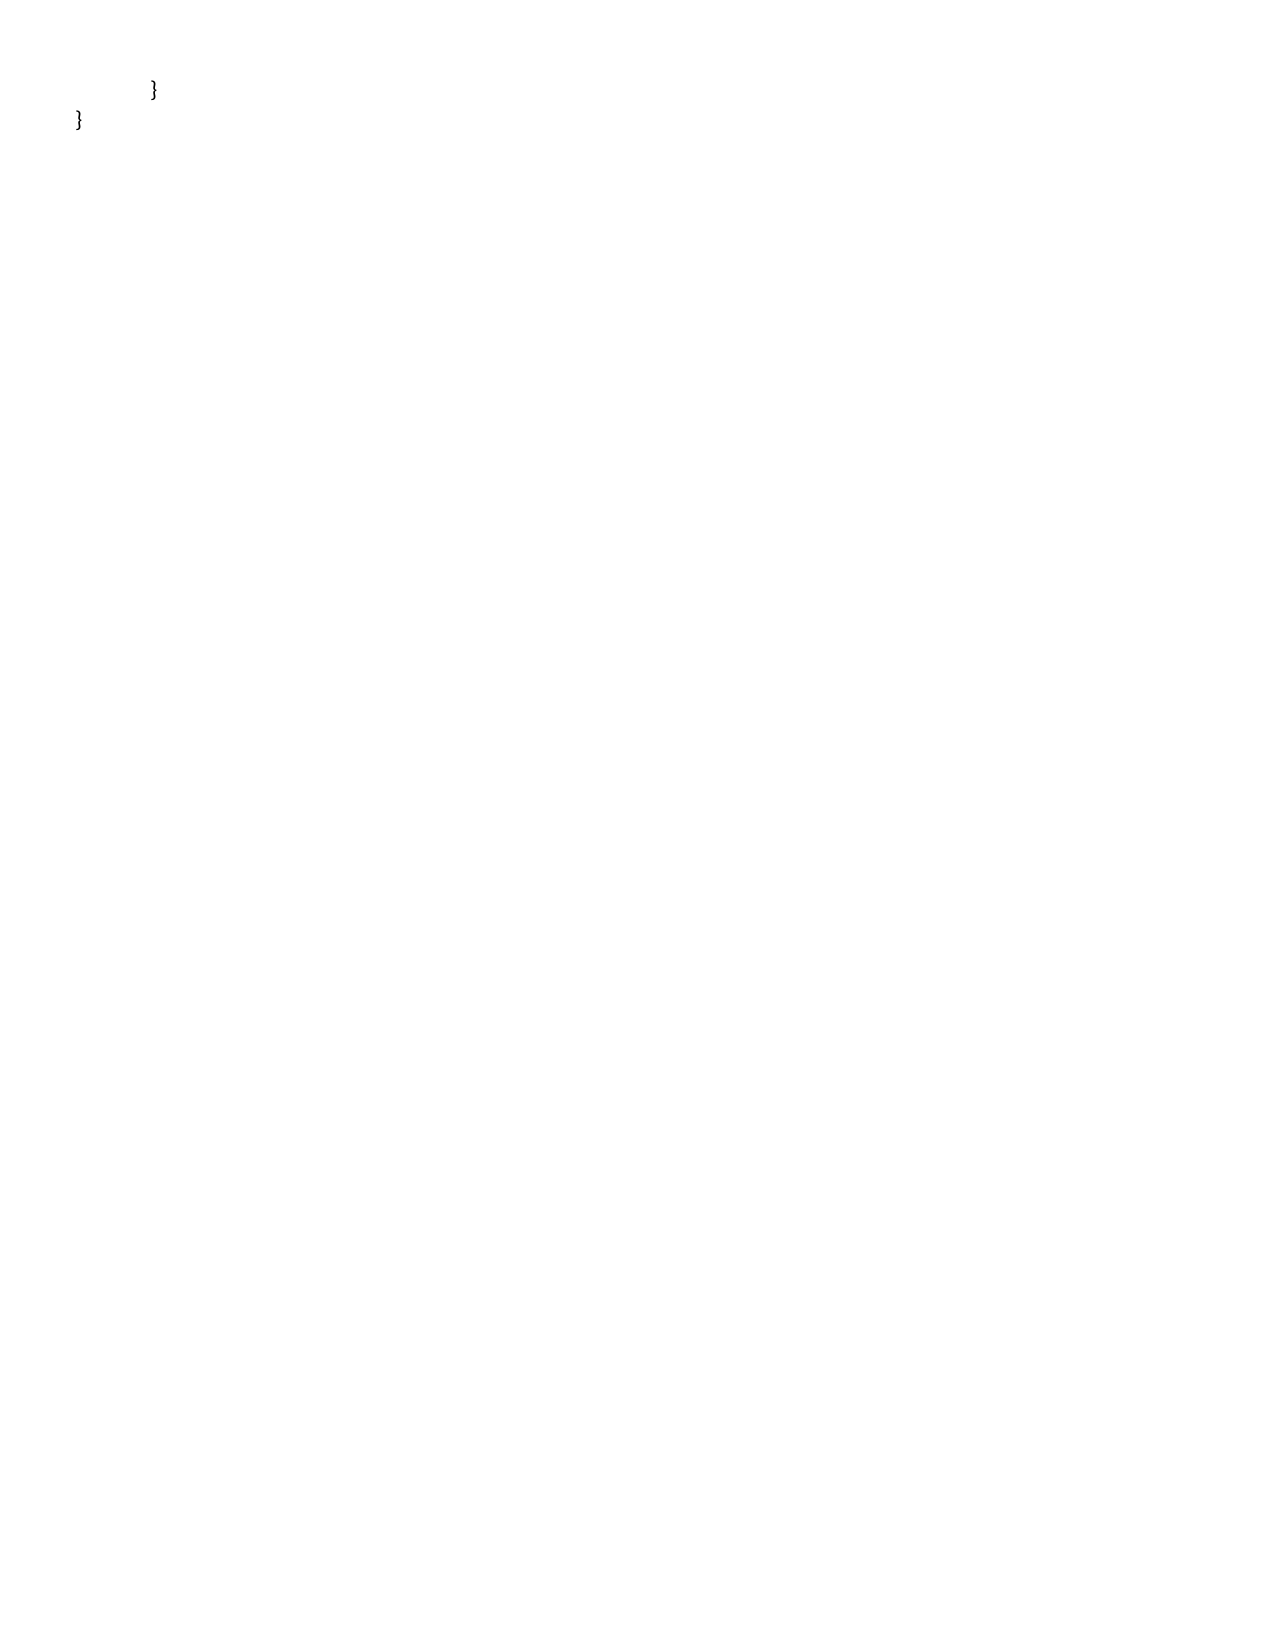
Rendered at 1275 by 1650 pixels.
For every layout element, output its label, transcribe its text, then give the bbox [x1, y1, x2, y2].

text } [75, 105, 1200, 133]
text } [75, 75, 1200, 103]
